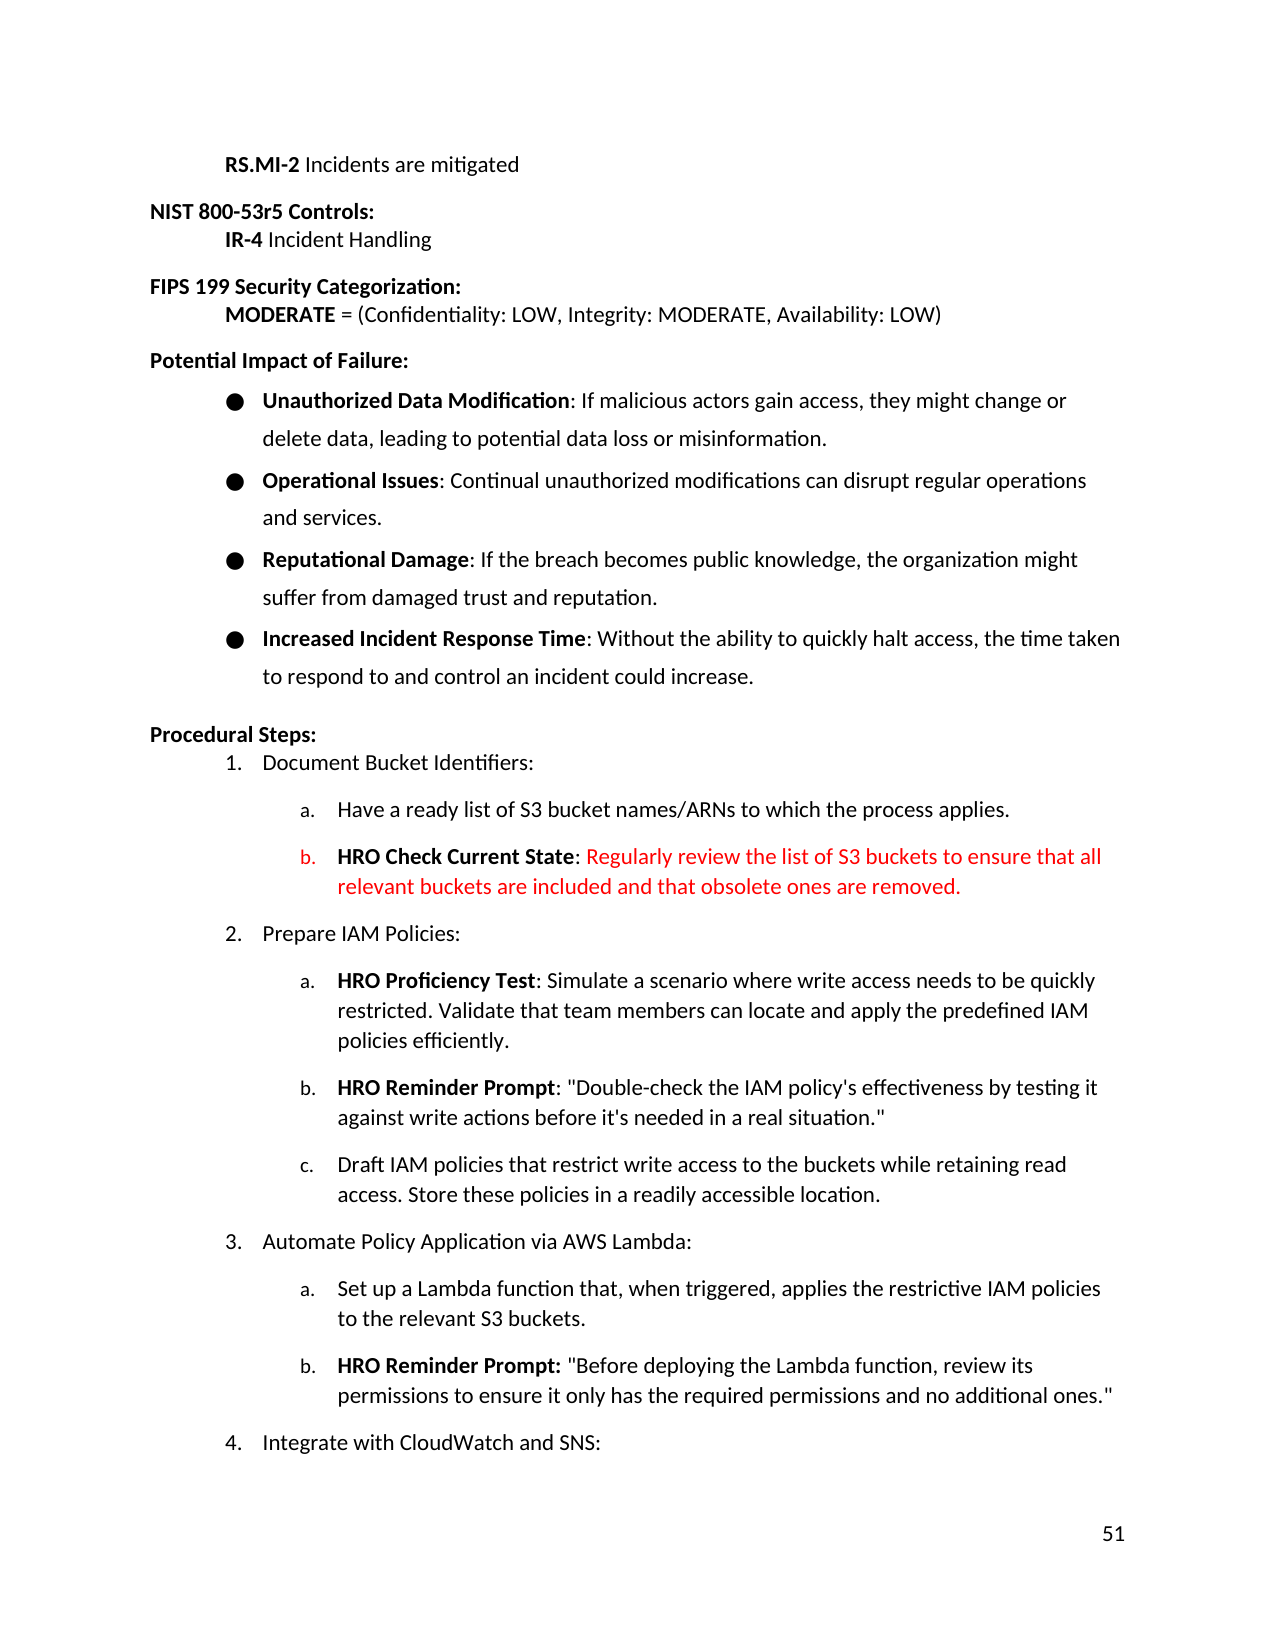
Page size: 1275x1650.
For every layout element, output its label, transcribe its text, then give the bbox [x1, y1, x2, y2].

list Operational Issues: Continual unauthorized modifications can disrupt regular operations and services. [225, 454, 1125, 531]
list Integrate with CloudWatch and SNS: [225, 1428, 1125, 1456]
list Draft IAM policies that restrict write access to the buckets while retaining read access. Store these policies in a readily accessible location. [300, 1150, 1125, 1208]
list Increased Incident Response Time: Without the ability to quickly halt access, the time taken to respond to and control an incident could increase. [225, 613, 1125, 690]
list HRO Reminder Prompt: "Double-check the IAM policy's effectiveness by testing it against write actions before it's needed in a real situation." [300, 1073, 1125, 1131]
list HRO Reminder Prompt: "Before deploying the Lambda function, review its permissions to ensure it only has the required permissions and no additional ones." [300, 1351, 1125, 1409]
list Unauthorized Data Modification: If malicious actors gain access, they might change or delete data, leading to potential data loss or misinformation. [225, 375, 1125, 452]
list HRO Check Current State: Regularly review the list of S3 buckets to ensure that all relevant buckets are included and that obsolete ones are removed. [300, 842, 1125, 900]
list Set up a Lambda function that, when triggered, applies the restrictive IAM policies to the relevant S3 buckets. [300, 1274, 1125, 1332]
text MODERATE = (Confidentiality: LOW, Integrity: MODERATE, Availability: LOW) [225, 300, 1125, 328]
list Document Bucket Identifiers: [225, 748, 1125, 776]
list Have a ready list of S3 bucket names/ARNs to which the process applies. [300, 795, 1125, 823]
text IR-4 Incident Handling [225, 225, 1125, 253]
list HRO Proficiency Test: Simulate a scenario where write access needs to be quickly restricted. Validate that team members can locate and apply the predefined IAM policies efficiently. [300, 966, 1125, 1054]
list Automate Policy Application via AWS Lambda: [225, 1227, 1125, 1255]
text RS.MI-2 Incidents are mitigated [225, 150, 1125, 178]
list Prepare IAM Policies: [225, 919, 1125, 947]
text NIST 800-53r5 Controls: [150, 197, 1125, 225]
list Reputational Damage: If the breach becomes public knowledge, the organization might suffer from damaged trust and reputation. [225, 533, 1125, 611]
text Procedural Steps: [150, 720, 1125, 748]
text FIPS 199 Security Categorization: [150, 272, 1125, 300]
text Potential Impact of Failure: [150, 347, 1125, 375]
